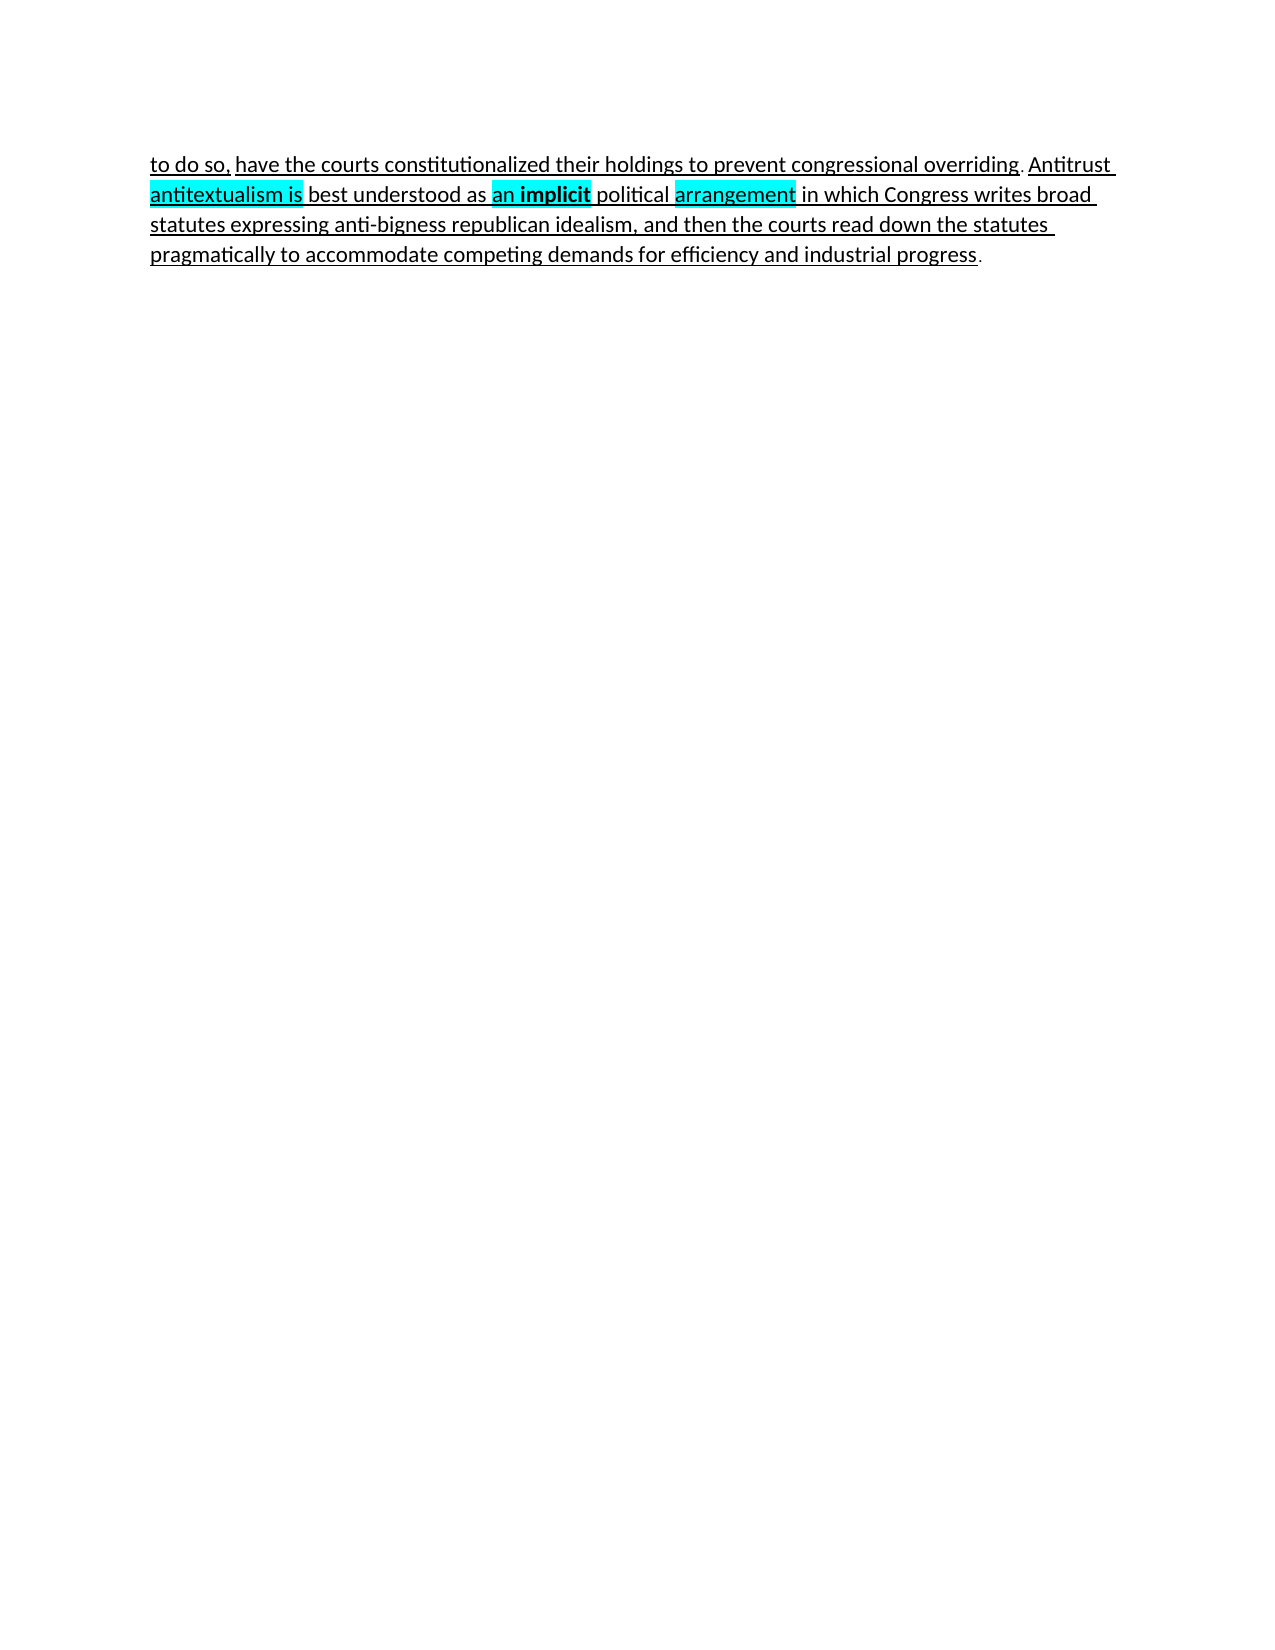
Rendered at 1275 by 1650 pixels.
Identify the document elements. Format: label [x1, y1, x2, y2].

text [150, 150, 1125, 269]
